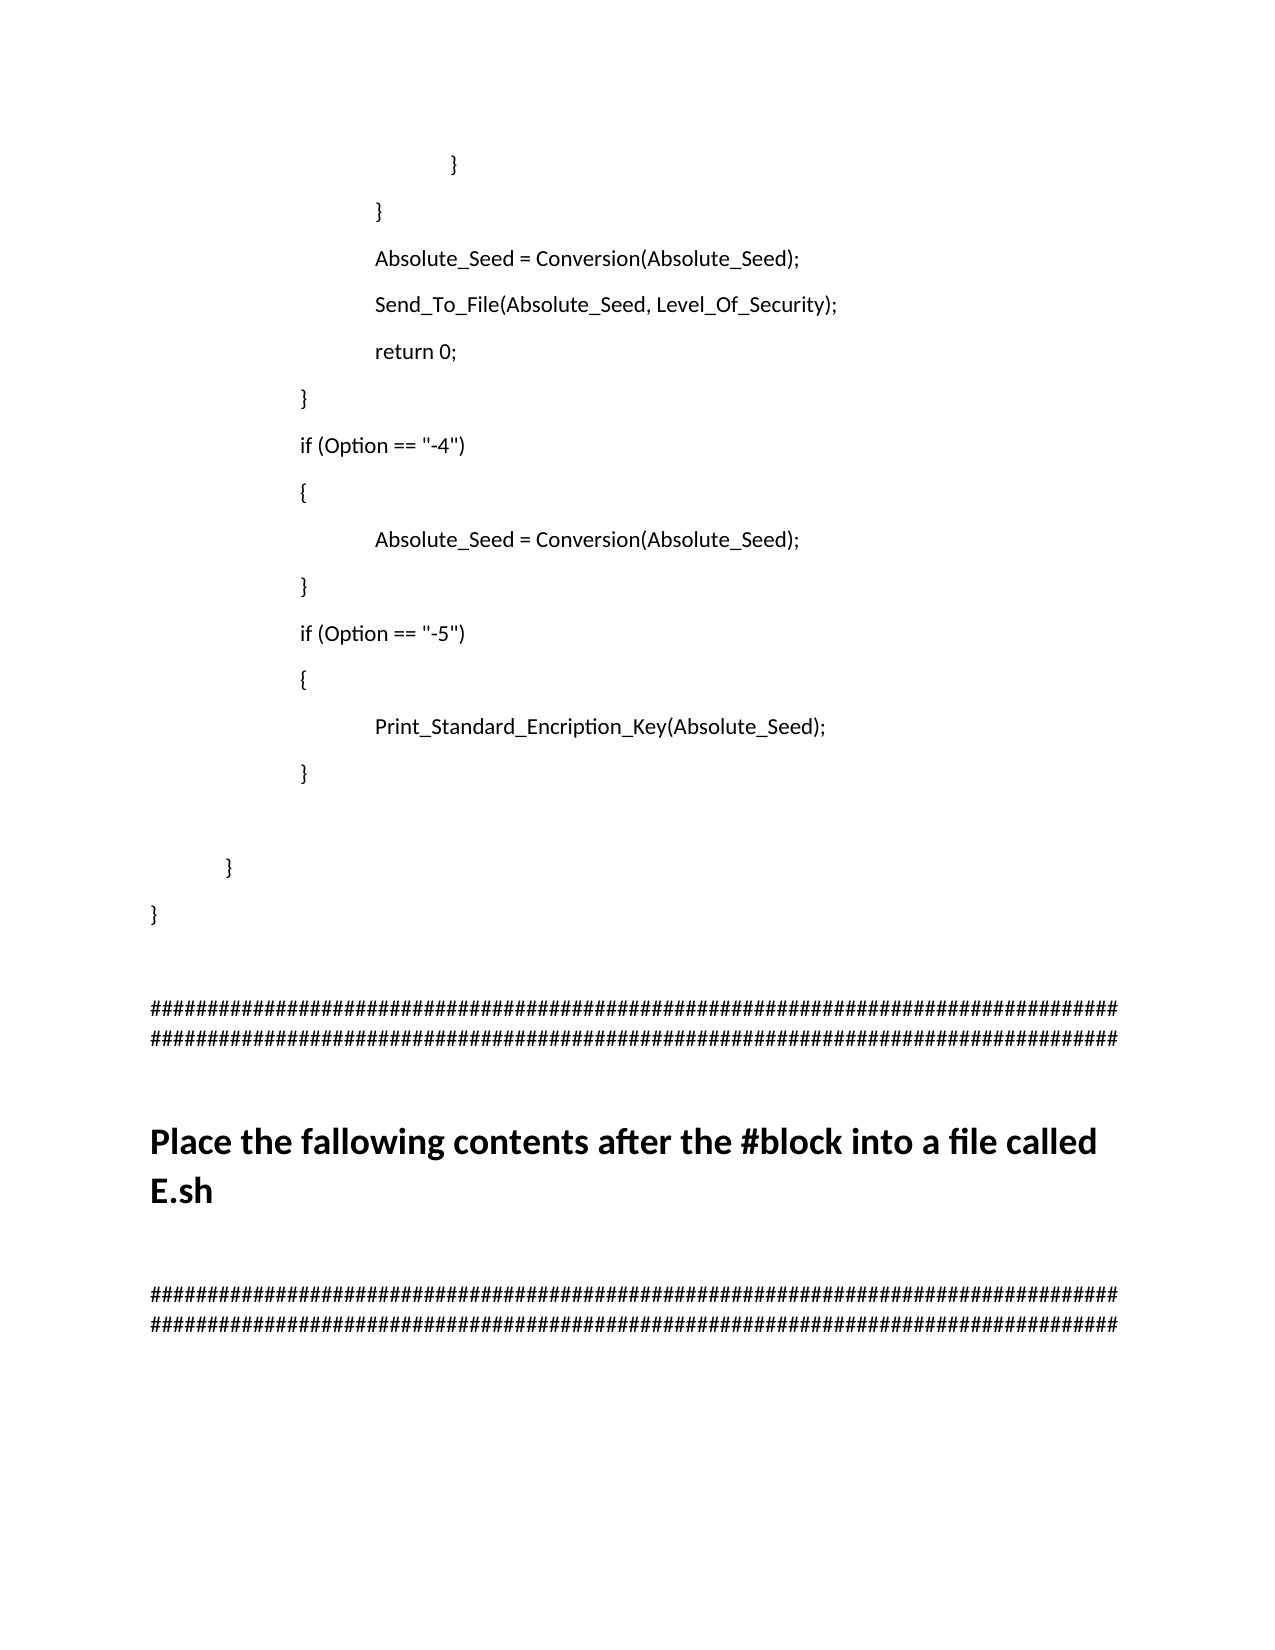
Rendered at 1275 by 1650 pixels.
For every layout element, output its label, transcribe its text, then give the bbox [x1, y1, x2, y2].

text if (Option == "-4") [150, 431, 1125, 459]
text { [150, 478, 1125, 506]
text Absolute_Seed = Conversion(Absolute_Seed); [150, 525, 1125, 553]
text } [150, 384, 1125, 412]
text } [150, 853, 1125, 881]
text ########################################################################################################################################################################## [150, 994, 1125, 1052]
text ########################################################################################################################################################################## [150, 1280, 1125, 1338]
text Place the fallowing contents after the #block into a file called E.sh [150, 1118, 1125, 1213]
text } [150, 900, 1125, 928]
text { [150, 666, 1125, 694]
text Absolute_Seed = Conversion(Absolute_Seed); [150, 244, 1125, 272]
text Send_To_File(Absolute_Seed, Level_Of_Security); [150, 291, 1125, 319]
text } [150, 150, 1125, 178]
text } [150, 197, 1125, 225]
text } [150, 572, 1125, 600]
text } [150, 759, 1125, 787]
text return 0; [150, 337, 1125, 366]
text if (Option == "-5") [150, 619, 1125, 647]
text Print_Standard_Encription_Key(Absolute_Seed); [150, 712, 1125, 741]
